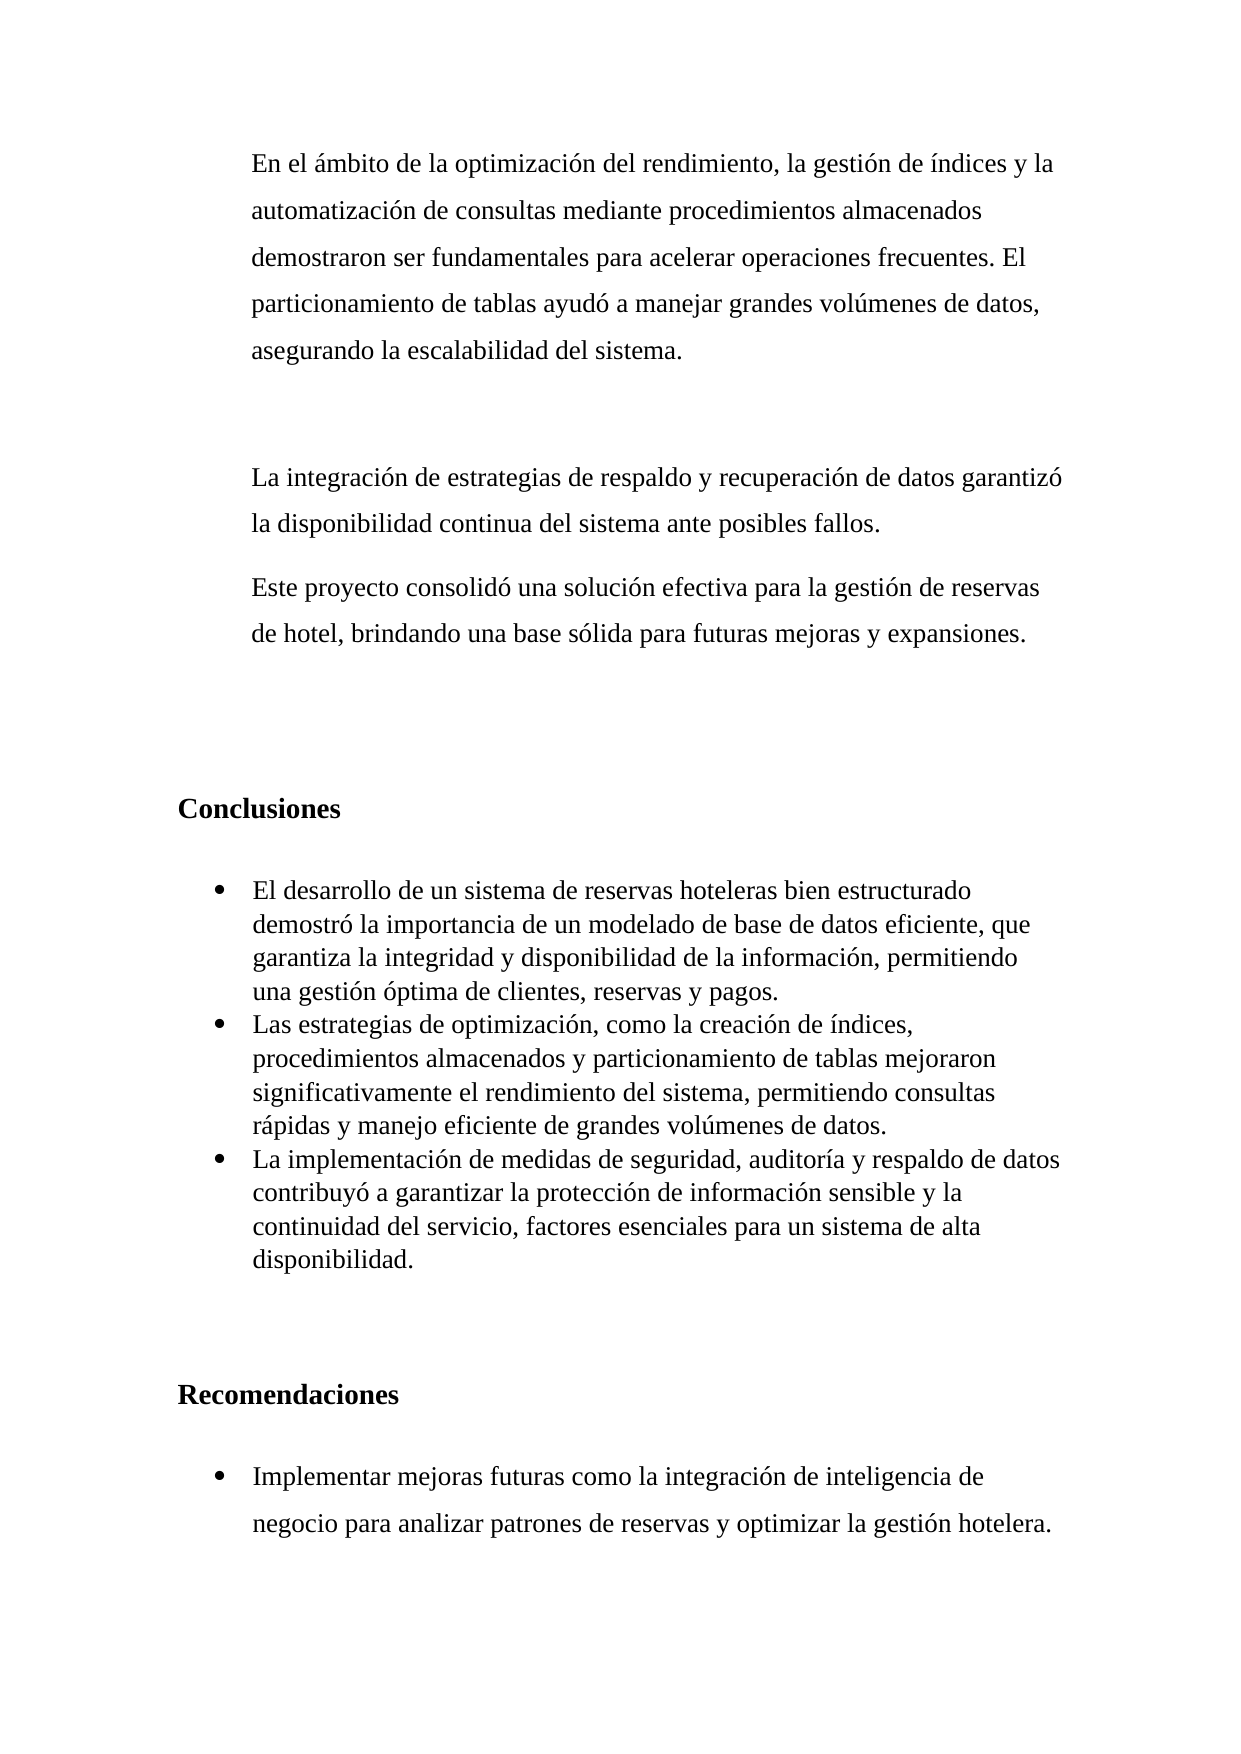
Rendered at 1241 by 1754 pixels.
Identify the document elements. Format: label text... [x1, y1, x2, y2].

text En el ámbito de la optimización del rendimiento, la gestión de índices y la automatización de consultas mediante procedimientos almacenados demostraron ser fundamentales para acelerar operaciones frecuentes. El particionamiento de tablas ayudó a manejar grandes volúmenes de datos, asegurando la escalabilidad del sistema. [251, 148, 1063, 365]
subtitle Recomendaciones [177, 1377, 1063, 1411]
list Implementar mejoras futuras como la integración de inteligencia de negocio para analizar patrones de reservas y optimizar la gestión hotelera. [215, 1460, 1063, 1538]
list El desarrollo de un sistema de reservas hoteleras bien estructurado demostró la importancia de un modelado de base de datos eficiente, que garantiza la integridad y disponibilidad de la información, permitiendo una gestión óptima de clientes, reservas y pagos. [215, 874, 1063, 1006]
text Este proyecto consolidó una solución efectiva para la gestión de reservas de hotel, brindando una base sólida para futuras mejoras y expansiones. [251, 571, 1063, 649]
list La implementación de medidas de seguridad, auditoría y respaldo de datos contribuyó a garantizar la protección de información sensible y la continuidad del servicio, factores esenciales para un sistema de alta disponibilidad. [215, 1143, 1063, 1274]
text La integración de estrategias de respaldo y recuperación de datos garantizó la disponibilidad continua del sistema ante posibles fallos. [251, 461, 1063, 539]
subtitle Conclusiones [177, 791, 1063, 825]
list Las estrategias de optimización, como la creación de índices, procedimientos almacenados y particionamiento de tablas mejoraron significativamente el rendimiento del sistema, permitiendo consultas rápidas y manejo eficiente de grandes volúmenes de datos. [215, 1008, 1063, 1140]
